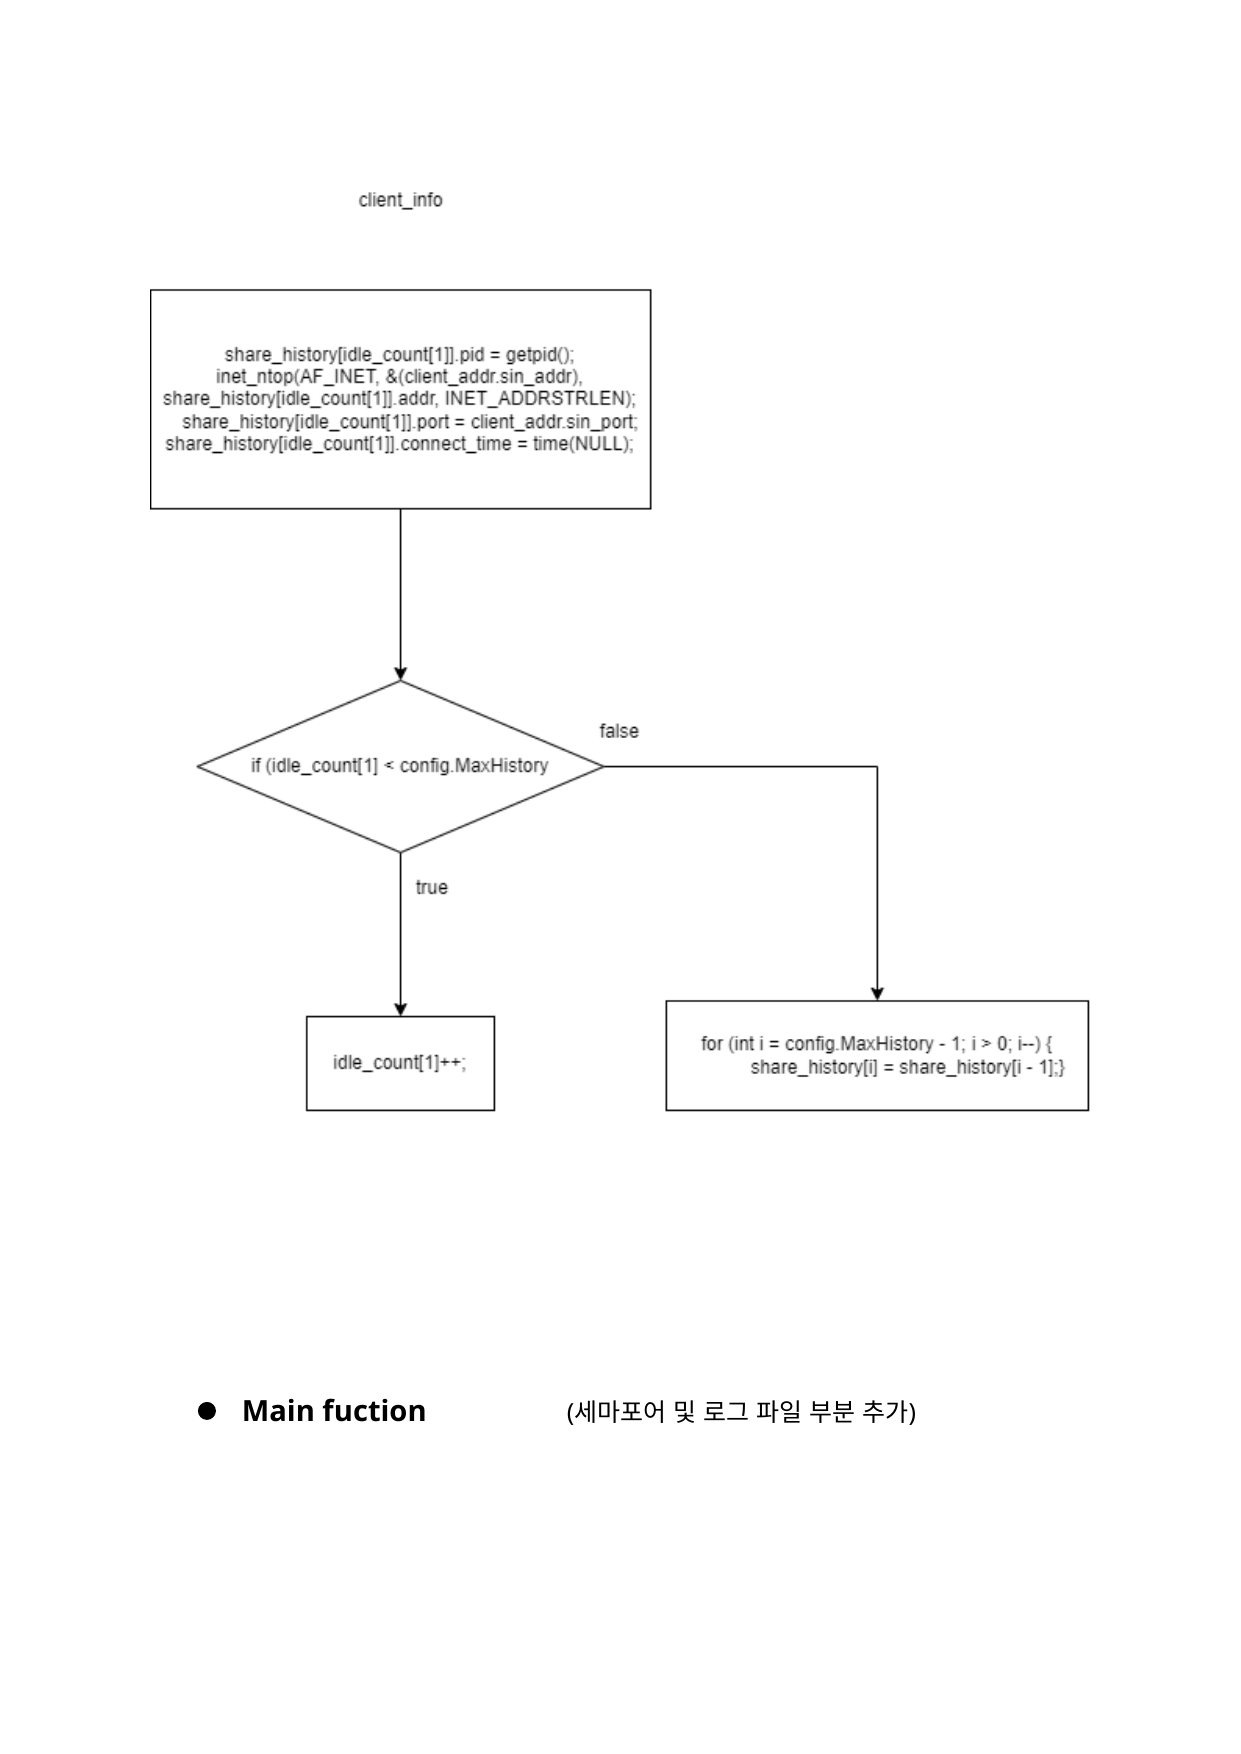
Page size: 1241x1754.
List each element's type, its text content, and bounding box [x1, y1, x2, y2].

list Main fuction (세마포어 및 로그 파일 부분 추가) [196, 1390, 1090, 1430]
picture [150, 177, 1091, 1113]
